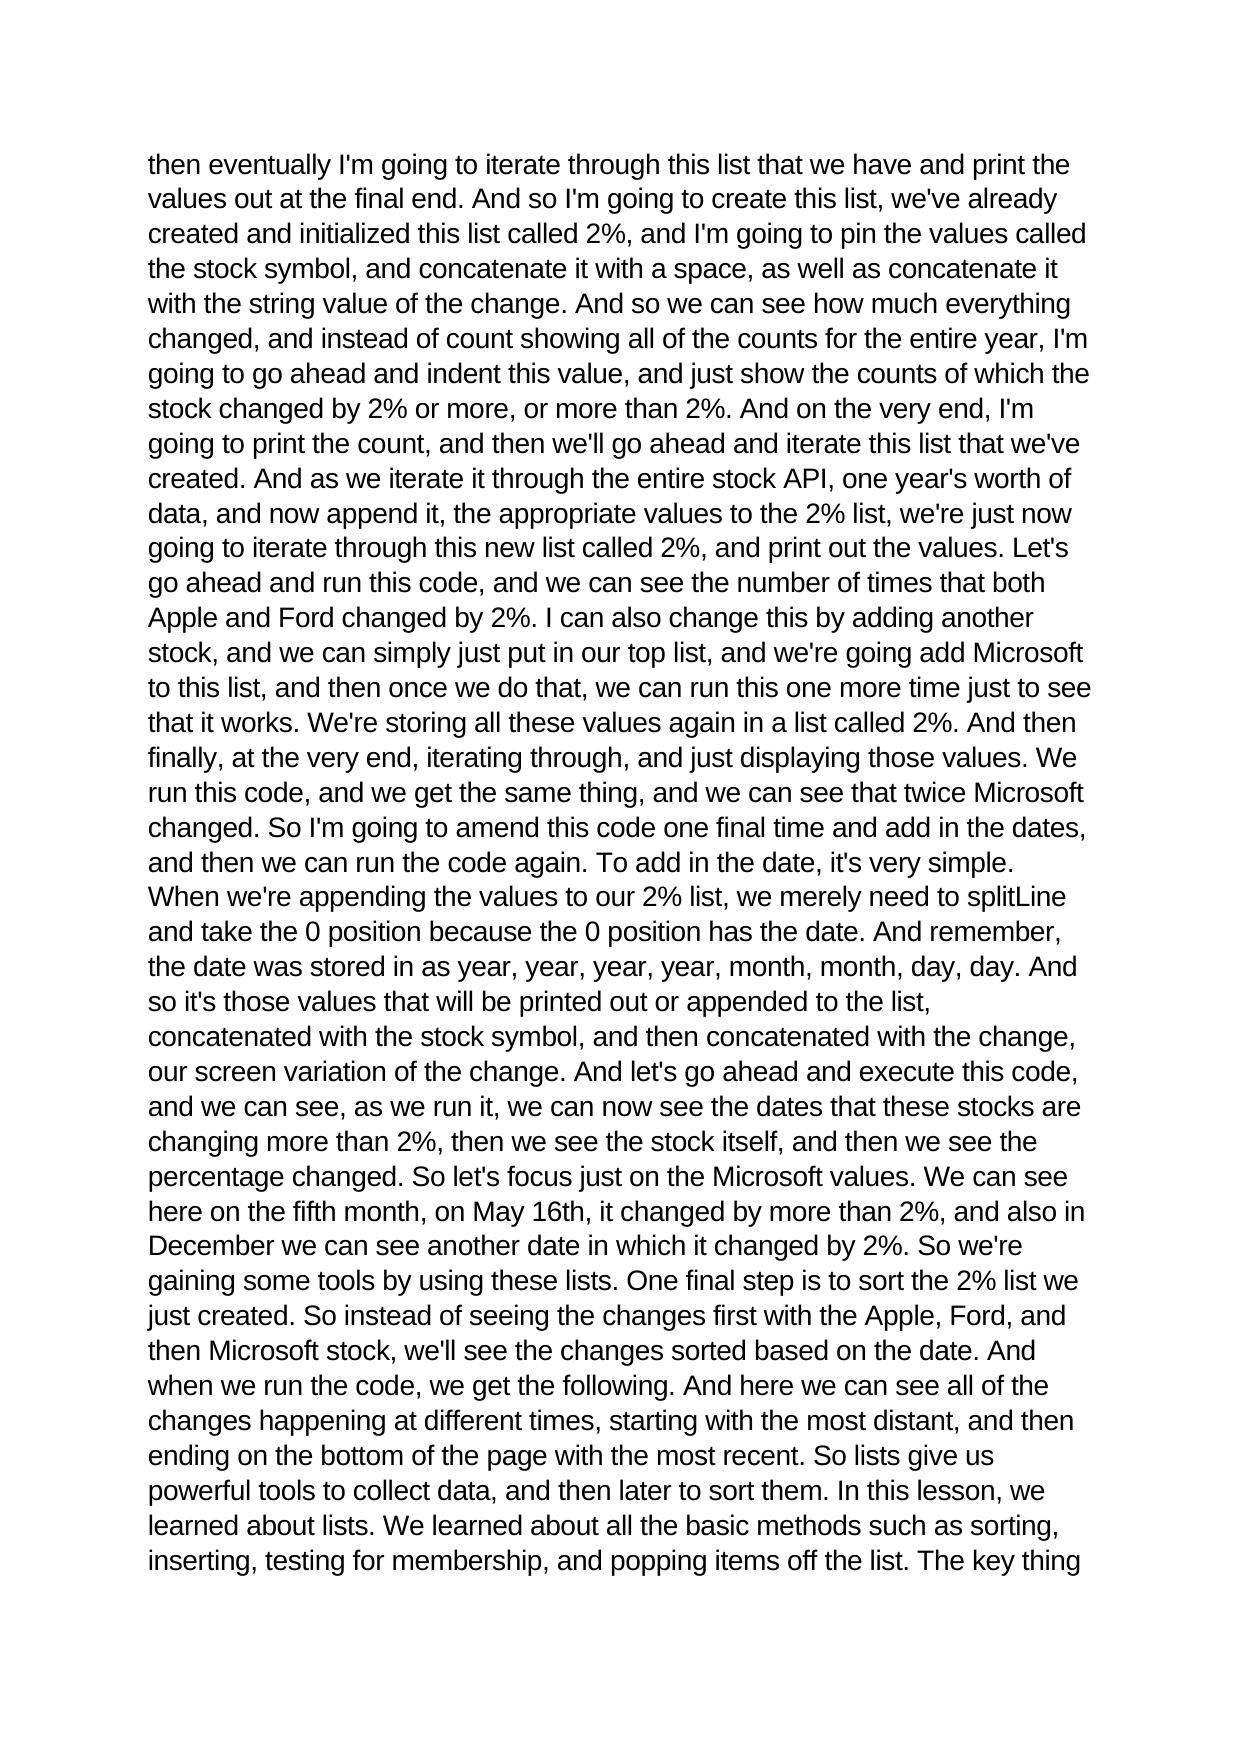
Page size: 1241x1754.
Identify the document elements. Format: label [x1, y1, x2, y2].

text [148, 148, 1093, 1576]
